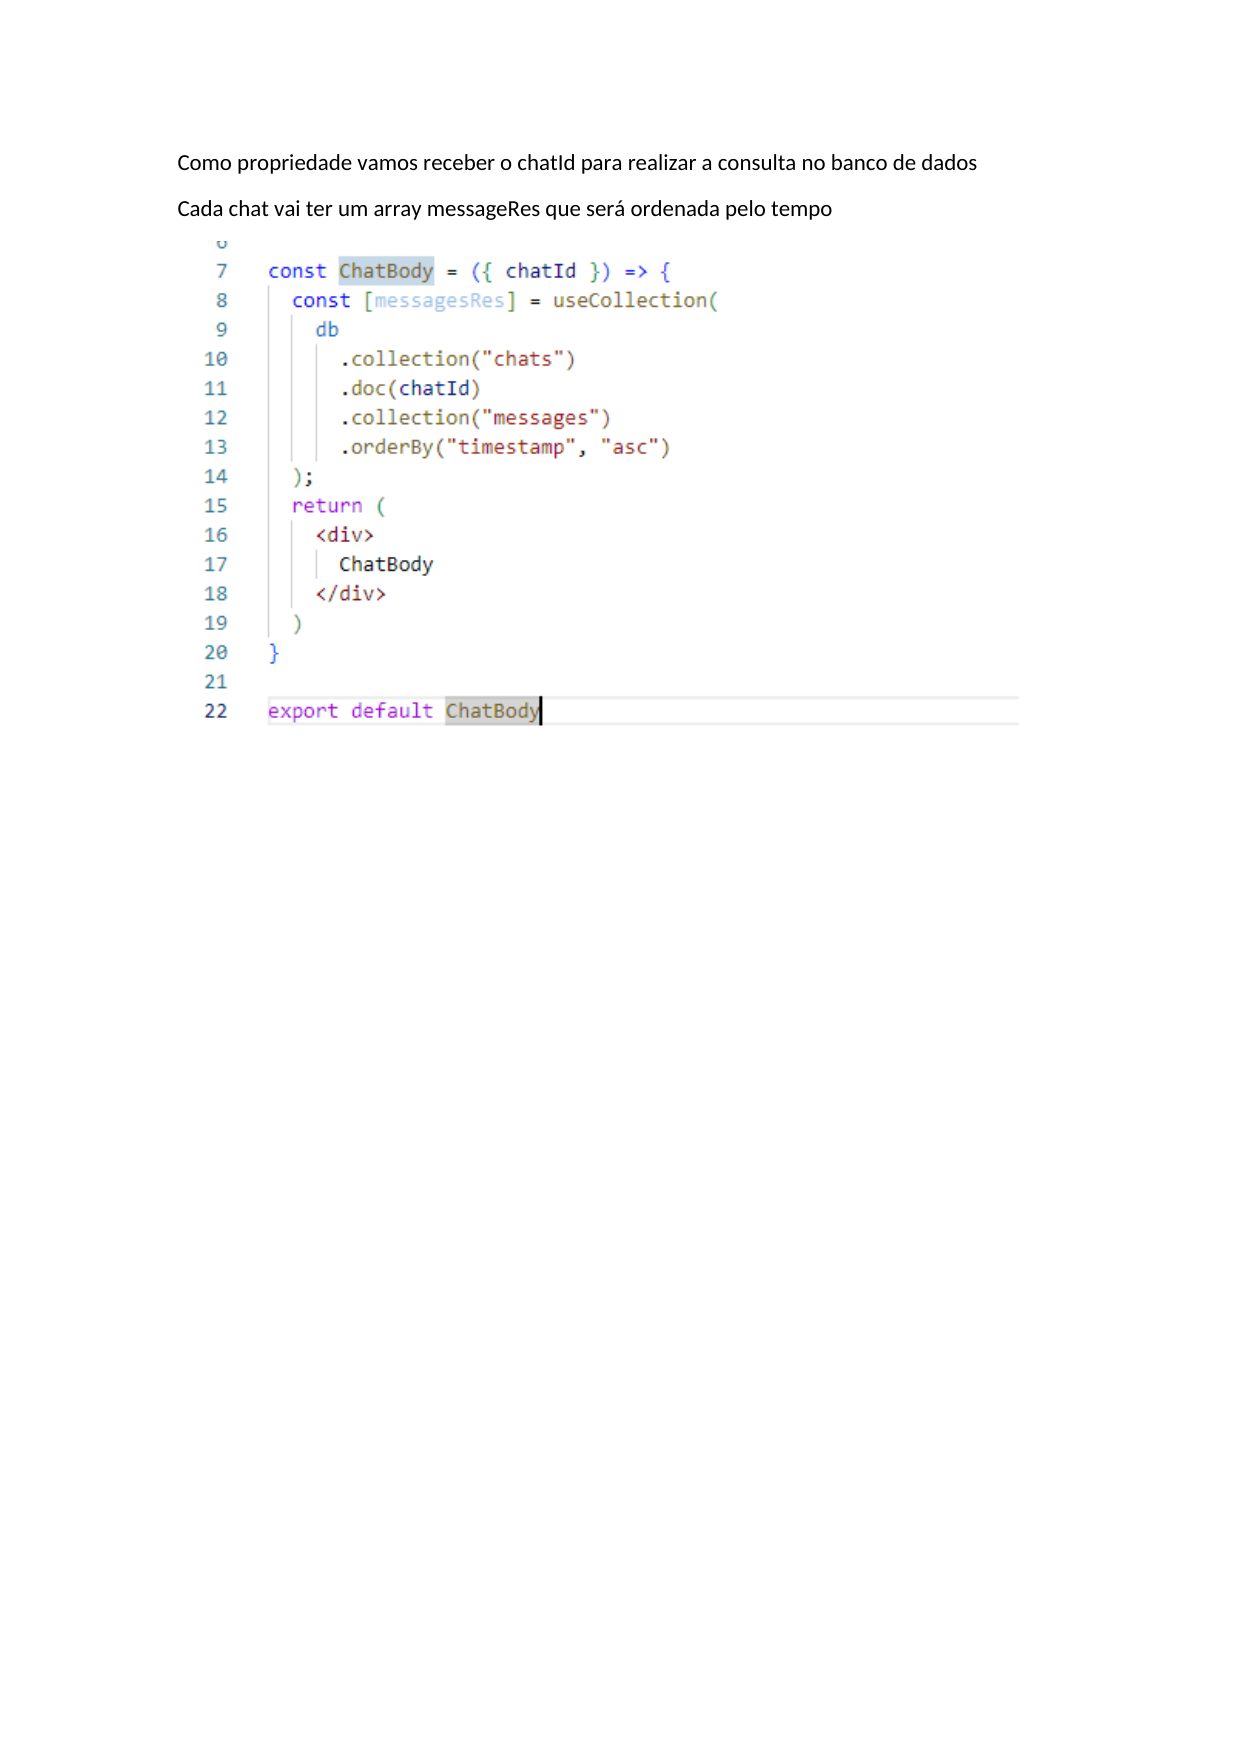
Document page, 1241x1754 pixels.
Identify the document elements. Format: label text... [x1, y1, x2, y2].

text Cada chat vai ter um array messageRes que será ordenada pelo tempo [177, 194, 1063, 222]
picture [177, 241, 1063, 789]
text Como propriedade vamos receber o chatId para realizar a consulta no banco de dados [177, 148, 1063, 176]
